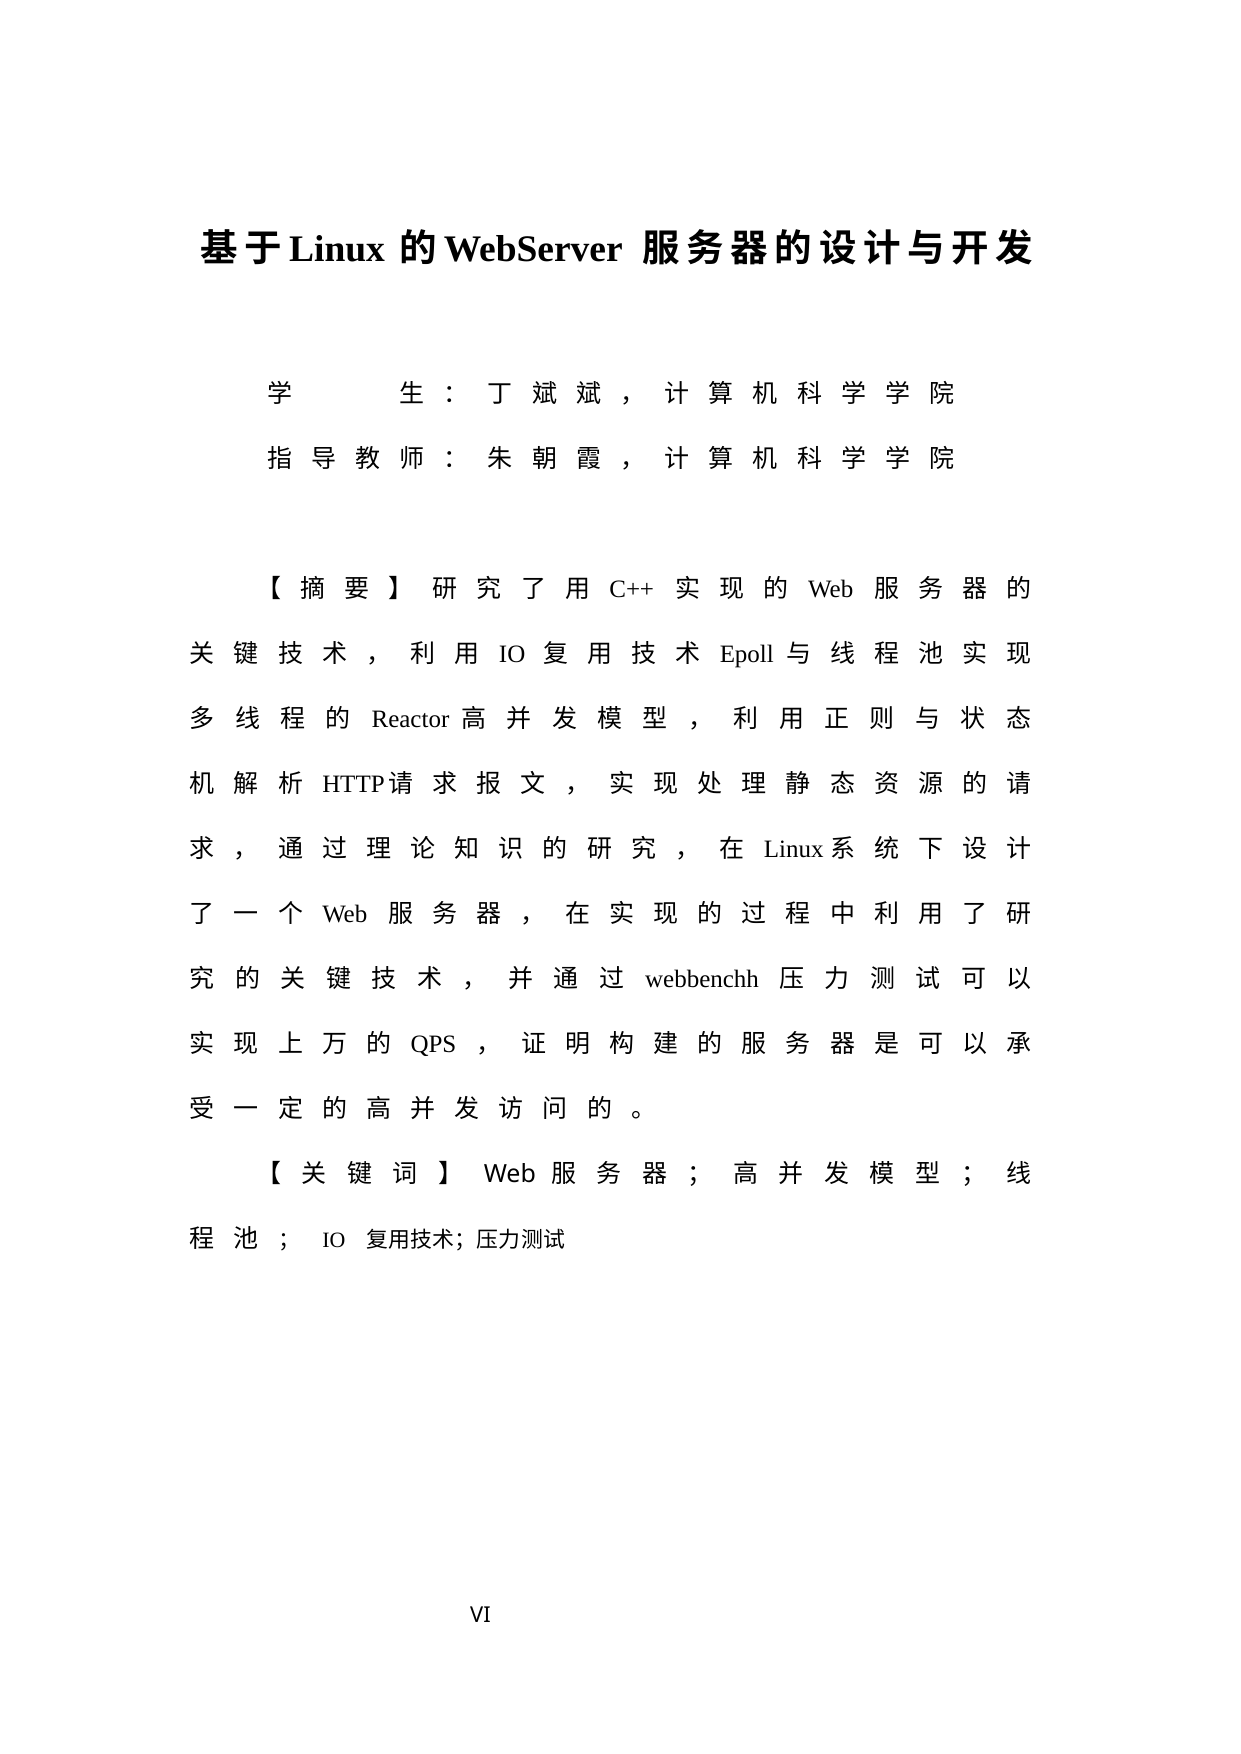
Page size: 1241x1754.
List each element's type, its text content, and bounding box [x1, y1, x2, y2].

text 【关键词】Web服务器；高并发模型；线程池； IO复用技术；压力测试 [189, 1139, 1051, 1269]
text 基于Linux的WebServer服务器的设计与开发 [189, 212, 1051, 277]
text 学 生：丁斌斌，计算机科学学院 [189, 359, 1051, 424]
text 【摘要】研究了用C++实现的Web服务器的关键技术，利用IO复用技术Epoll与线程池实现多线程的Reactor高并发模型，利用正则与状态机解析HTTP请求报文，实现处理静态资源的请求，通过理论知识的研究，在Linux系统下设计了一个Web服务器，在实现的过程中利用了研究的关键技术，并通过webbenchh压力测试可以实现上万的QPS，证明构建的服务器是可以承受一定的高并发访问的。 [189, 554, 1051, 1139]
text 指导教师：朱朝霞，计算机科学学院 [189, 424, 1051, 489]
